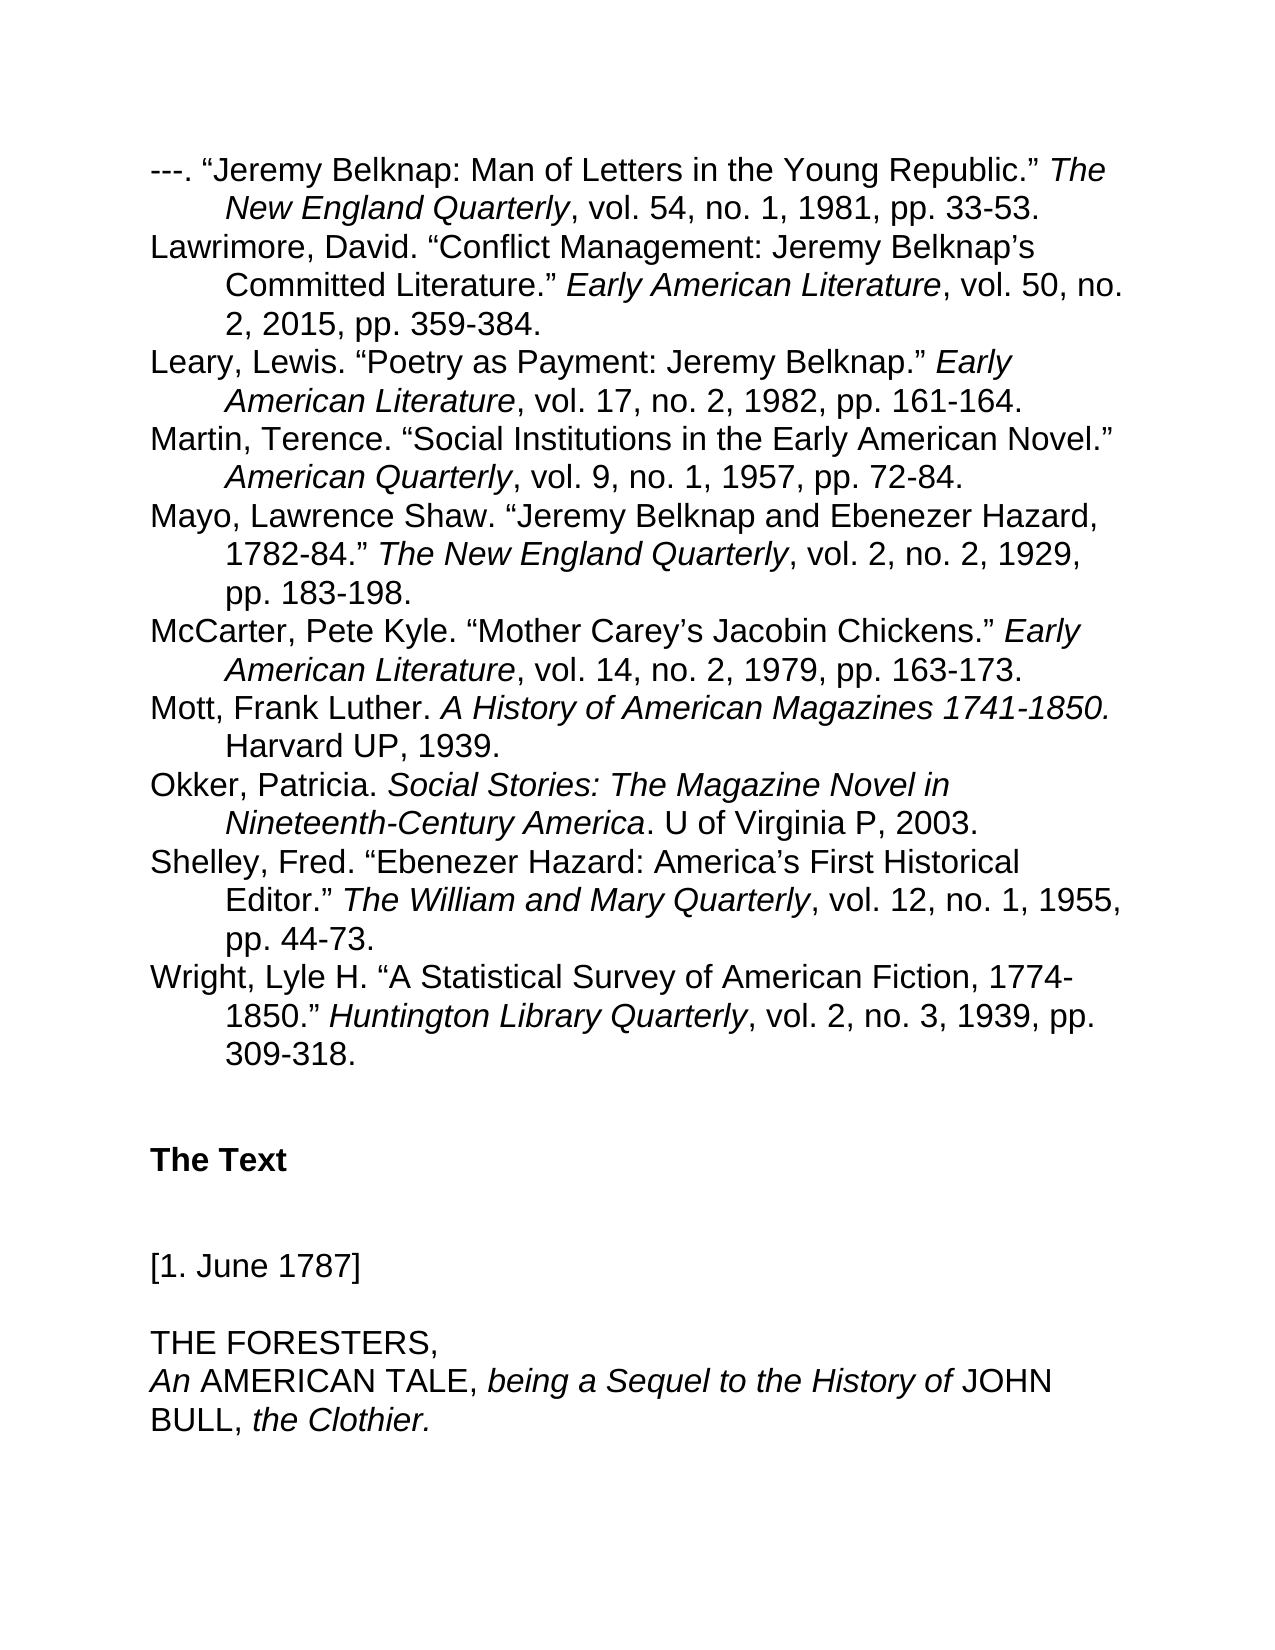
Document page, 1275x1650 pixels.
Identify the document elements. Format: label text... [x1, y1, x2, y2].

text Lawrimore, David. “Conflict Management: Jeremy Belknap’s Committed Literature.” Early American Literature, vol. 50, no. 2, 2015, pp. 359-384. [150, 227, 1125, 342]
text Okker, Patricia. Social Stories: The Magazine Novel in Nineteenth-Century America. U of Virginia P, 2003. [150, 765, 1125, 842]
text Mayo, Lawrence Shaw. “Jeremy Belknap and Ebenezer Hazard, 1782-84.” The New England Quarterly, vol. 2, no. 2, 1929, pp. 183-198. [150, 496, 1125, 611]
text [1. June 1787] [150, 1246, 1125, 1284]
text THE FORESTERS, An AMERICAN TALE, being a Sequel to the History of JOHN BULL, the Clothier. [150, 1323, 1125, 1438]
text Martin, Terence. “Social Institutions in the Early American Novel.” American Quarterly, vol. 9, no. 1, 1957, pp. 72-84. [150, 419, 1125, 496]
text Wright, Lyle H. “A Statistical Survey of American Fiction, 1774-1850.” Huntington Library Quarterly, vol. 2, no. 3, 1939, pp. 309-318. [150, 957, 1125, 1072]
text Leary, Lewis. “Poetry as Payment: Jeremy Belknap.” Early American Literature, vol. 17, no. 2, 1982, pp. 161-164. [150, 342, 1125, 419]
text Shelley, Fred. “Ebenezer Hazard: America’s First Historical Editor.” The William and Mary Quarterly, vol. 12, no. 1, 1955, pp. 44-73. [150, 842, 1125, 957]
text McCarter, Pete Kyle. “Mother Carey’s Jacobin Chickens.” Early American Literature, vol. 14, no. 2, 1979, pp. 163-173. [150, 611, 1125, 688]
text Mott, Frank Luther. A History of American Magazines 1741-1850. Harvard UP, 1939. [150, 688, 1125, 765]
subtitle The Text [150, 1140, 1125, 1178]
text ---. “Jeremy Belknap: Man of Letters in the Young Republic.” The New England Quarterly, vol. 54, no. 1, 1981, pp. 33-53. [150, 150, 1125, 227]
